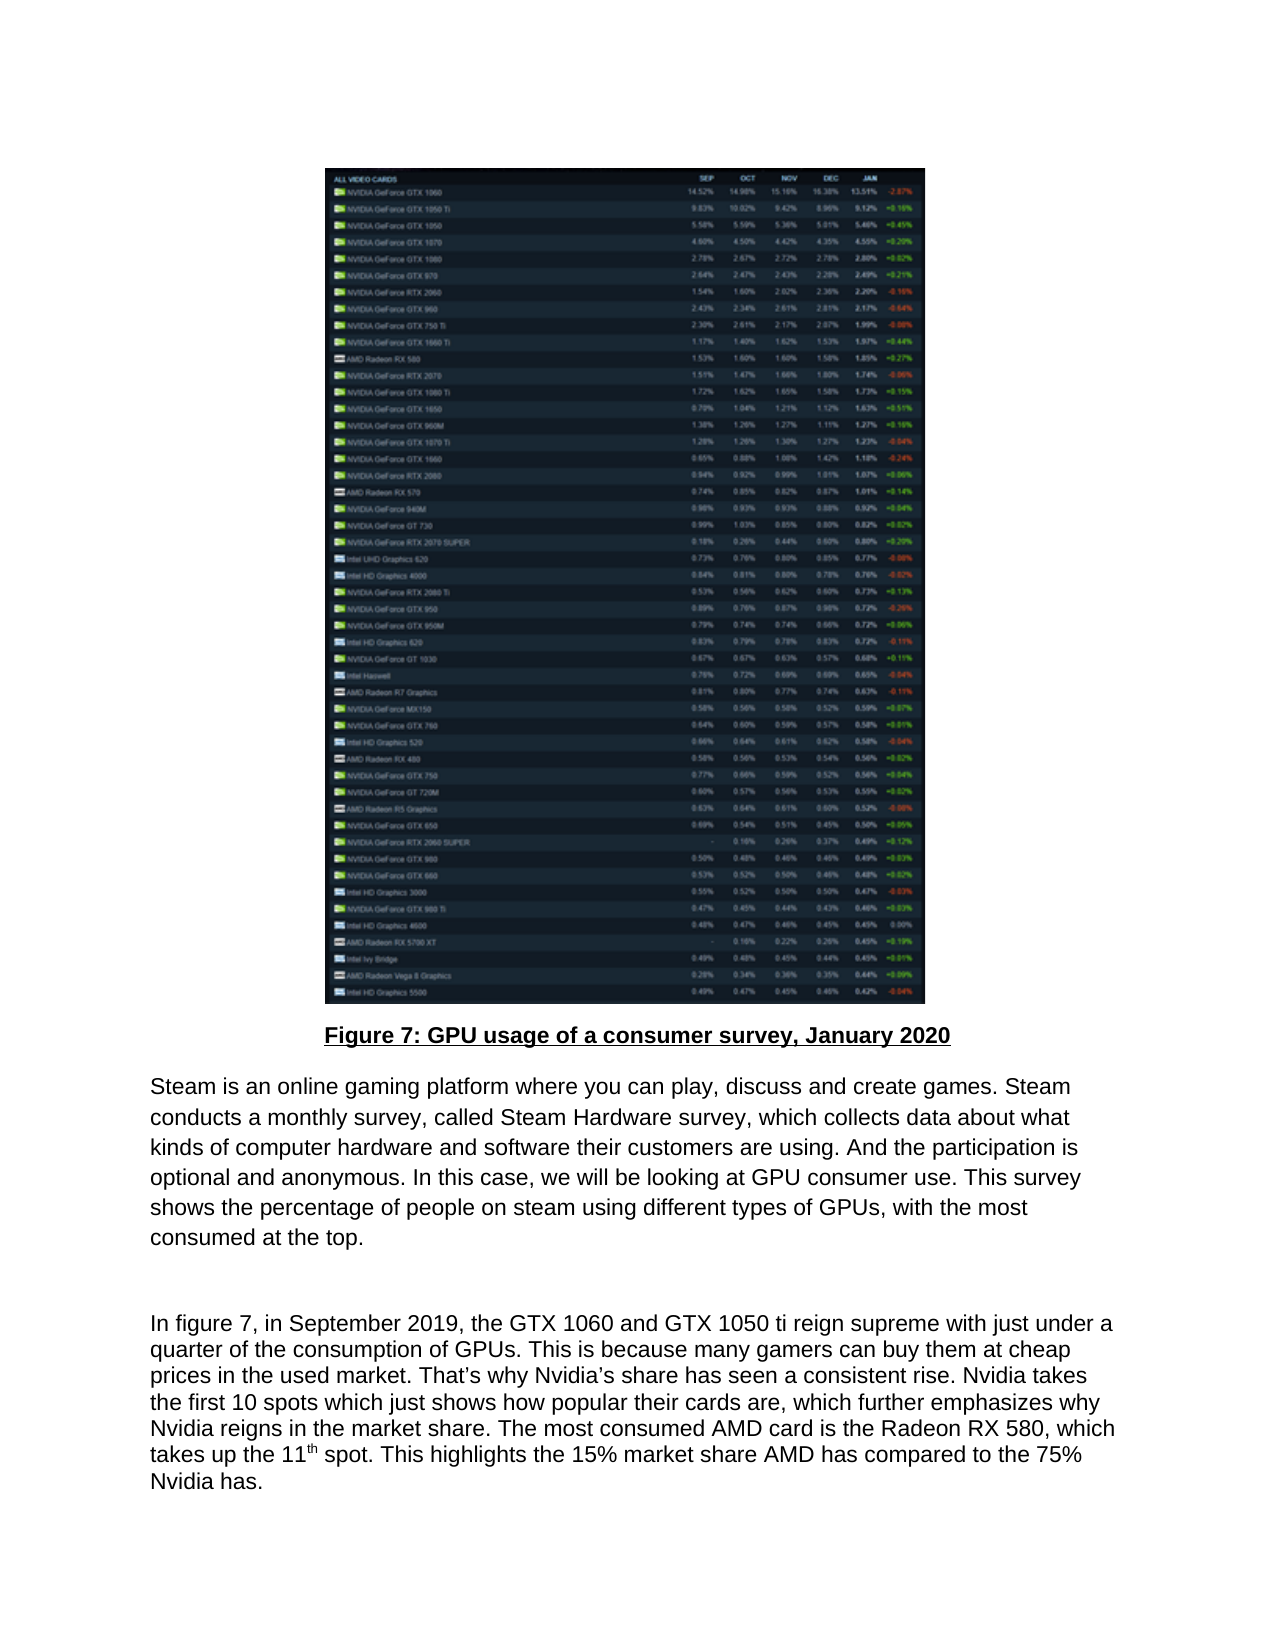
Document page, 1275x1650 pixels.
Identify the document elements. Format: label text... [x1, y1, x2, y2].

text Steam is an online gaming platform where you can play, discuss and create games. Steam conducts a monthly survey, called Steam Hardware survey, which collects data about what kinds of computer hardware and software their customers are using. And the participation is optional and anonymous. In this case, we will be looking at GPU consumer use. This survey shows the percentage of people on steam using different types of GPUs, with the most consumed at the top. [150, 1073, 1125, 1251]
picture [325, 168, 926, 1004]
text In figure 7, in September 2019, the GTX 1060 and GTX 1050 ti reign supreme with just under a quarter of the consumption of GPUs. This is because many gamers can buy them at cheap prices in the used market. That’s why Nvidia’s share has seen a consistent rise. Nvidia takes the first 10 spots which just shows how popular their cards are, which further emphasizes why Nvidia reigns in the market share. The most consumed AMD card is the Radeon RX 580, which takes up the 11th spot. This highlights the 15% market share AMD has compared to the 75% Nvidia has. [150, 1310, 1125, 1494]
